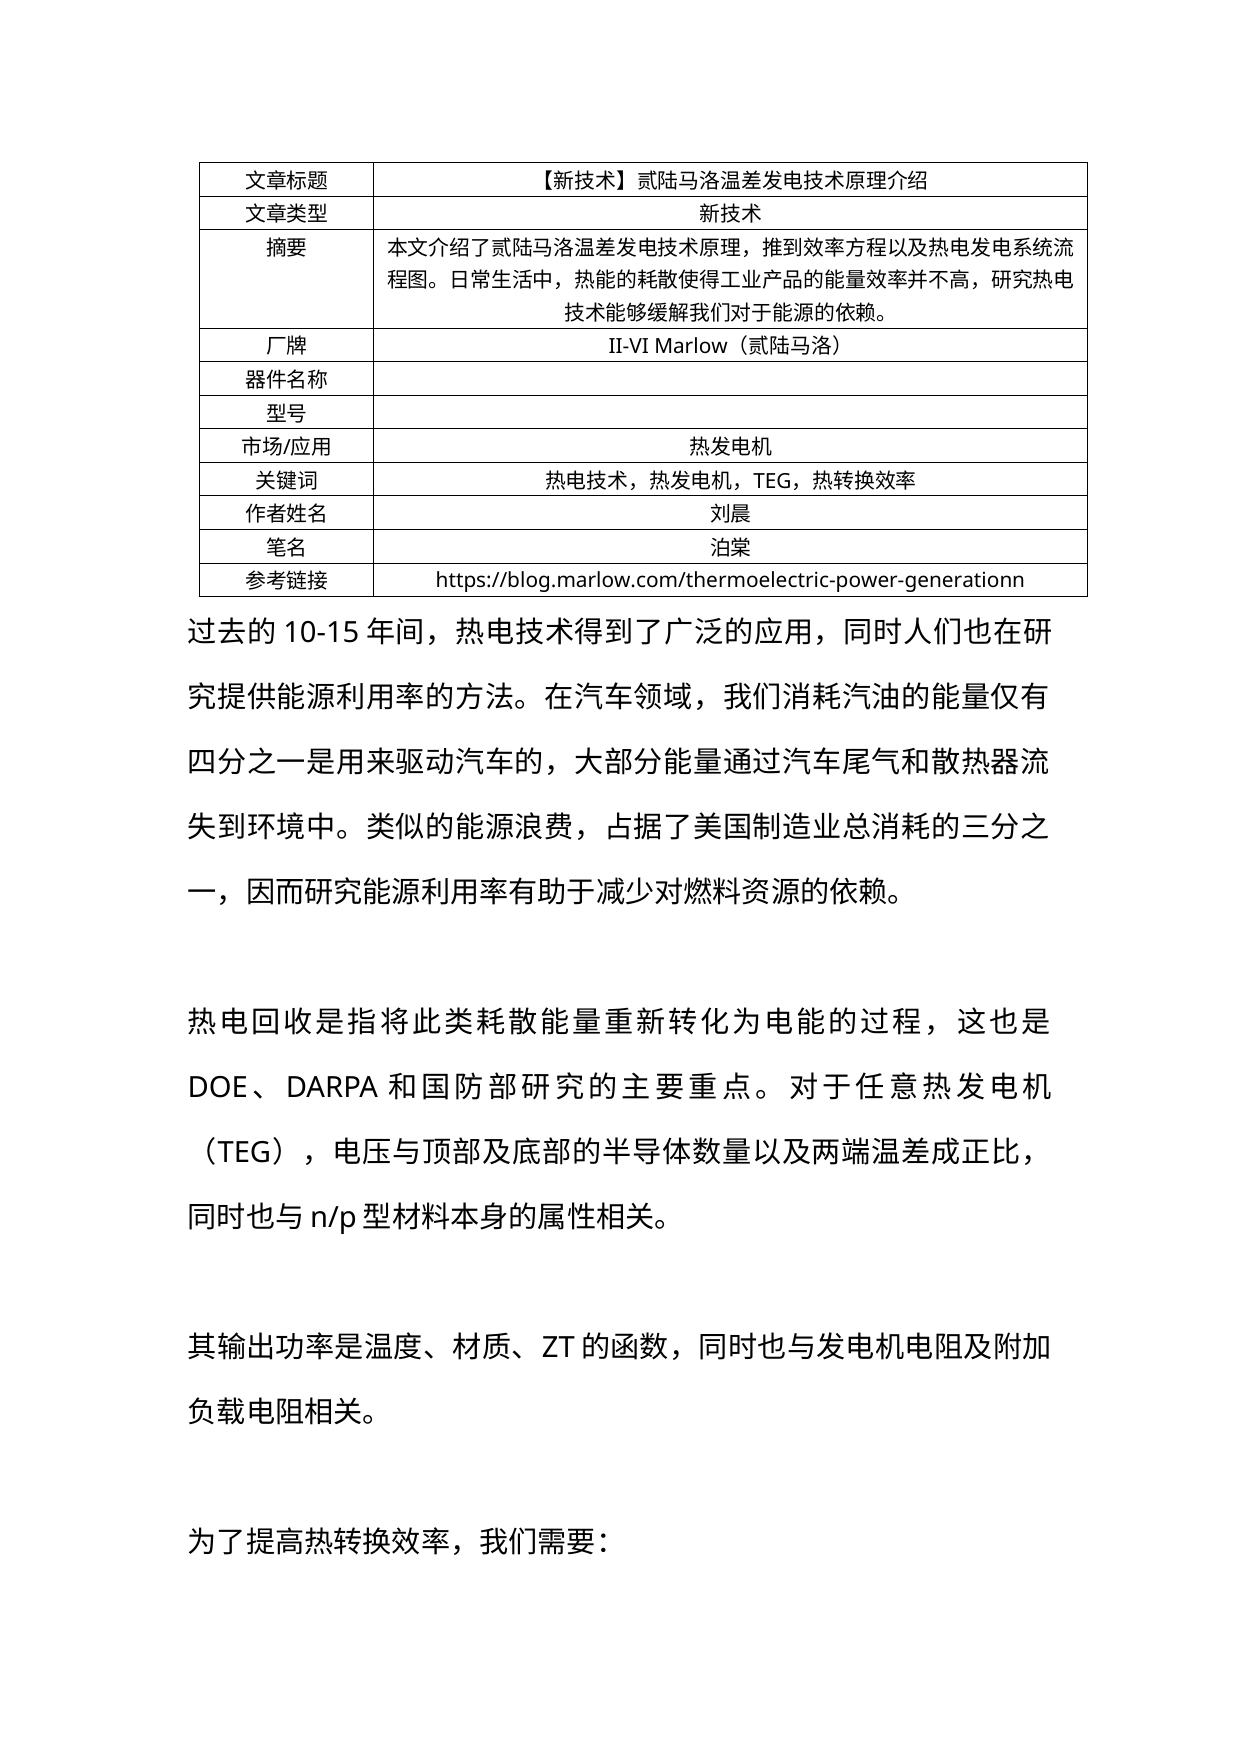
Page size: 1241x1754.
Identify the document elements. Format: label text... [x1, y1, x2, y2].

table_cell 摘要 [200, 230, 373, 328]
text 其输出功率是温度、材质、ZT的函数，同时也与发电机电阻及附加负载电阻相关。 [187, 1312, 1053, 1442]
table_cell 文章类型 [200, 197, 373, 229]
text 为了提高热转换效率，我们需要： [187, 1507, 1053, 1572]
table_cell https://blog.marlow.com/thermoelectric-power-generationn [374, 564, 1087, 596]
table_cell 笔名 [200, 530, 373, 562]
table_header 文章标题 [200, 163, 373, 196]
table_cell 热电技术，热发电机，TEG，热转换效率 [374, 463, 1087, 495]
table_cell 型号 [200, 396, 373, 428]
table_cell [374, 396, 1087, 428]
table_cell 刘晨 [374, 496, 1087, 529]
table_cell 新技术 [374, 197, 1087, 229]
table_cell 市场/应用 [200, 429, 373, 462]
text 热电回收是指将此类耗散能量重新转化为电能的过程，这也是DOE、DARPA和国防部研究的主要重点。对于任意热发电机（TEG），电压与顶部及底部的半导体数量以及两端温差成正比，同时也与n/p型材料本身的属性相关。 [187, 987, 1053, 1247]
table_cell II-VI Marlow（贰陆马洛） [374, 329, 1087, 361]
text 过去的10-15年间，热电技术得到了广泛的应用，同时人们也在研究提供能源利用率的方法。在汽车领域，我们消耗汽油的能量仅有四分之一是用来驱动汽车的，大部分能量通过汽车尾气和散热器流失到环境中。类似的能源浪费，占据了美国制造业总消耗的三分之一，因而研究能源利用率有助于减少对燃料资源的依赖。 [187, 597, 1053, 922]
table_cell 关键词 [200, 463, 373, 495]
table_cell 泊棠 [374, 530, 1087, 562]
table_cell 器件名称 [200, 362, 373, 395]
table_cell 作者姓名 [200, 496, 373, 529]
table_cell 热发电机 [374, 429, 1087, 462]
table_cell [374, 362, 1087, 395]
table_header 【新技术】贰陆马洛温差发电技术原理介绍 [374, 163, 1087, 196]
table_cell 厂牌 [200, 329, 373, 361]
table_cell 参考链接 [200, 564, 373, 596]
table_cell 本文介绍了贰陆马洛温差发电技术原理，推到效率方程以及热电发电系统流程图。日常生活中，热能的耗散使得工业产品的能量效率并不高，研究热电技术能够缓解我们对于能源的依赖。 [374, 230, 1087, 328]
